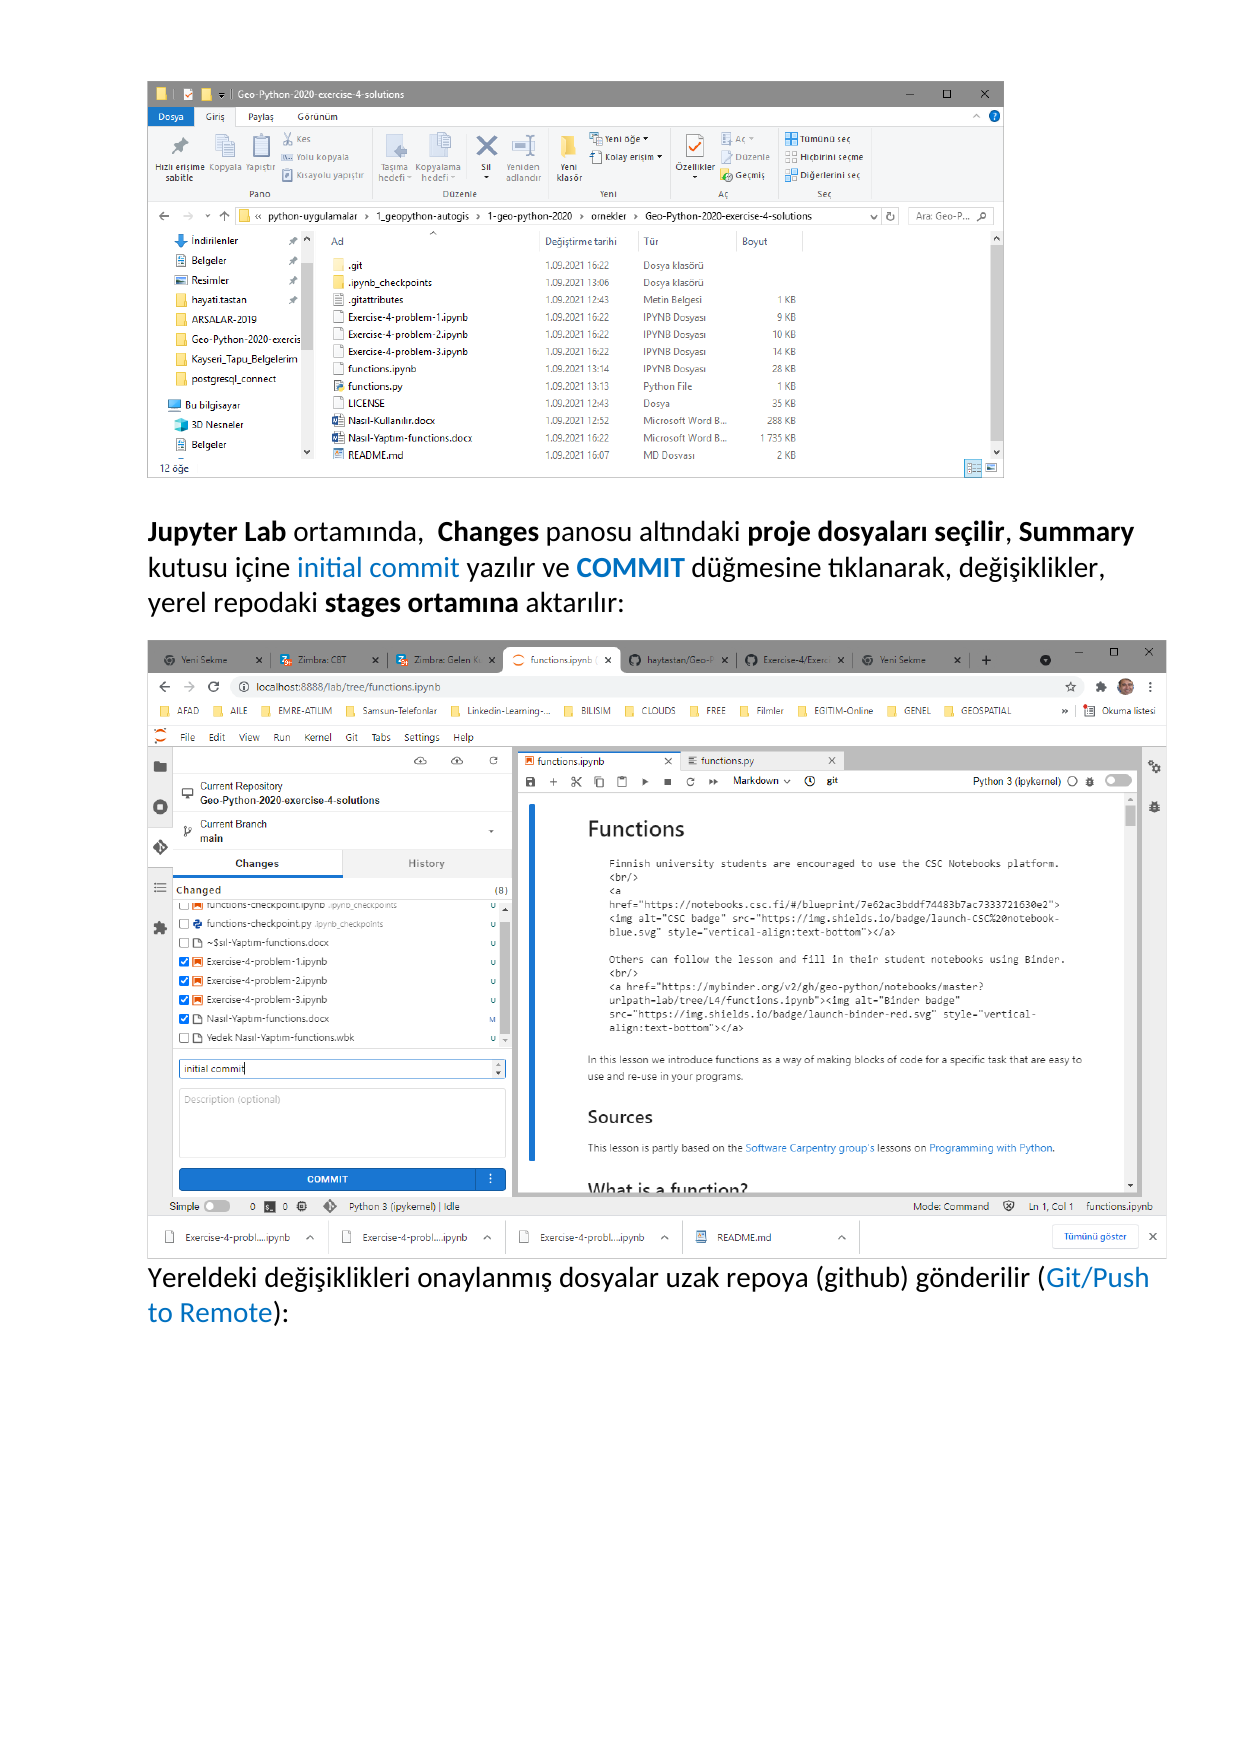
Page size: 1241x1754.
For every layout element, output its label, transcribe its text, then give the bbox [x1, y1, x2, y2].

text Yereldeki değişiklikleri onaylanmış dosyalar uzak repoya (github) gönderilir (Git/Push to Remote): [148, 1259, 1167, 1330]
picture [147, 640, 1167, 1259]
text Jupyter Lab ortamında, Changes panosu altındaki proje dosyaları seçilir, Summary kutusu içine initial commit yazılır ve COMMIT düğmesine tıklanarak, değişiklikler, yerel repodaki stages ortamına aktarılır: [148, 513, 1167, 620]
picture [147, 81, 1004, 478]
